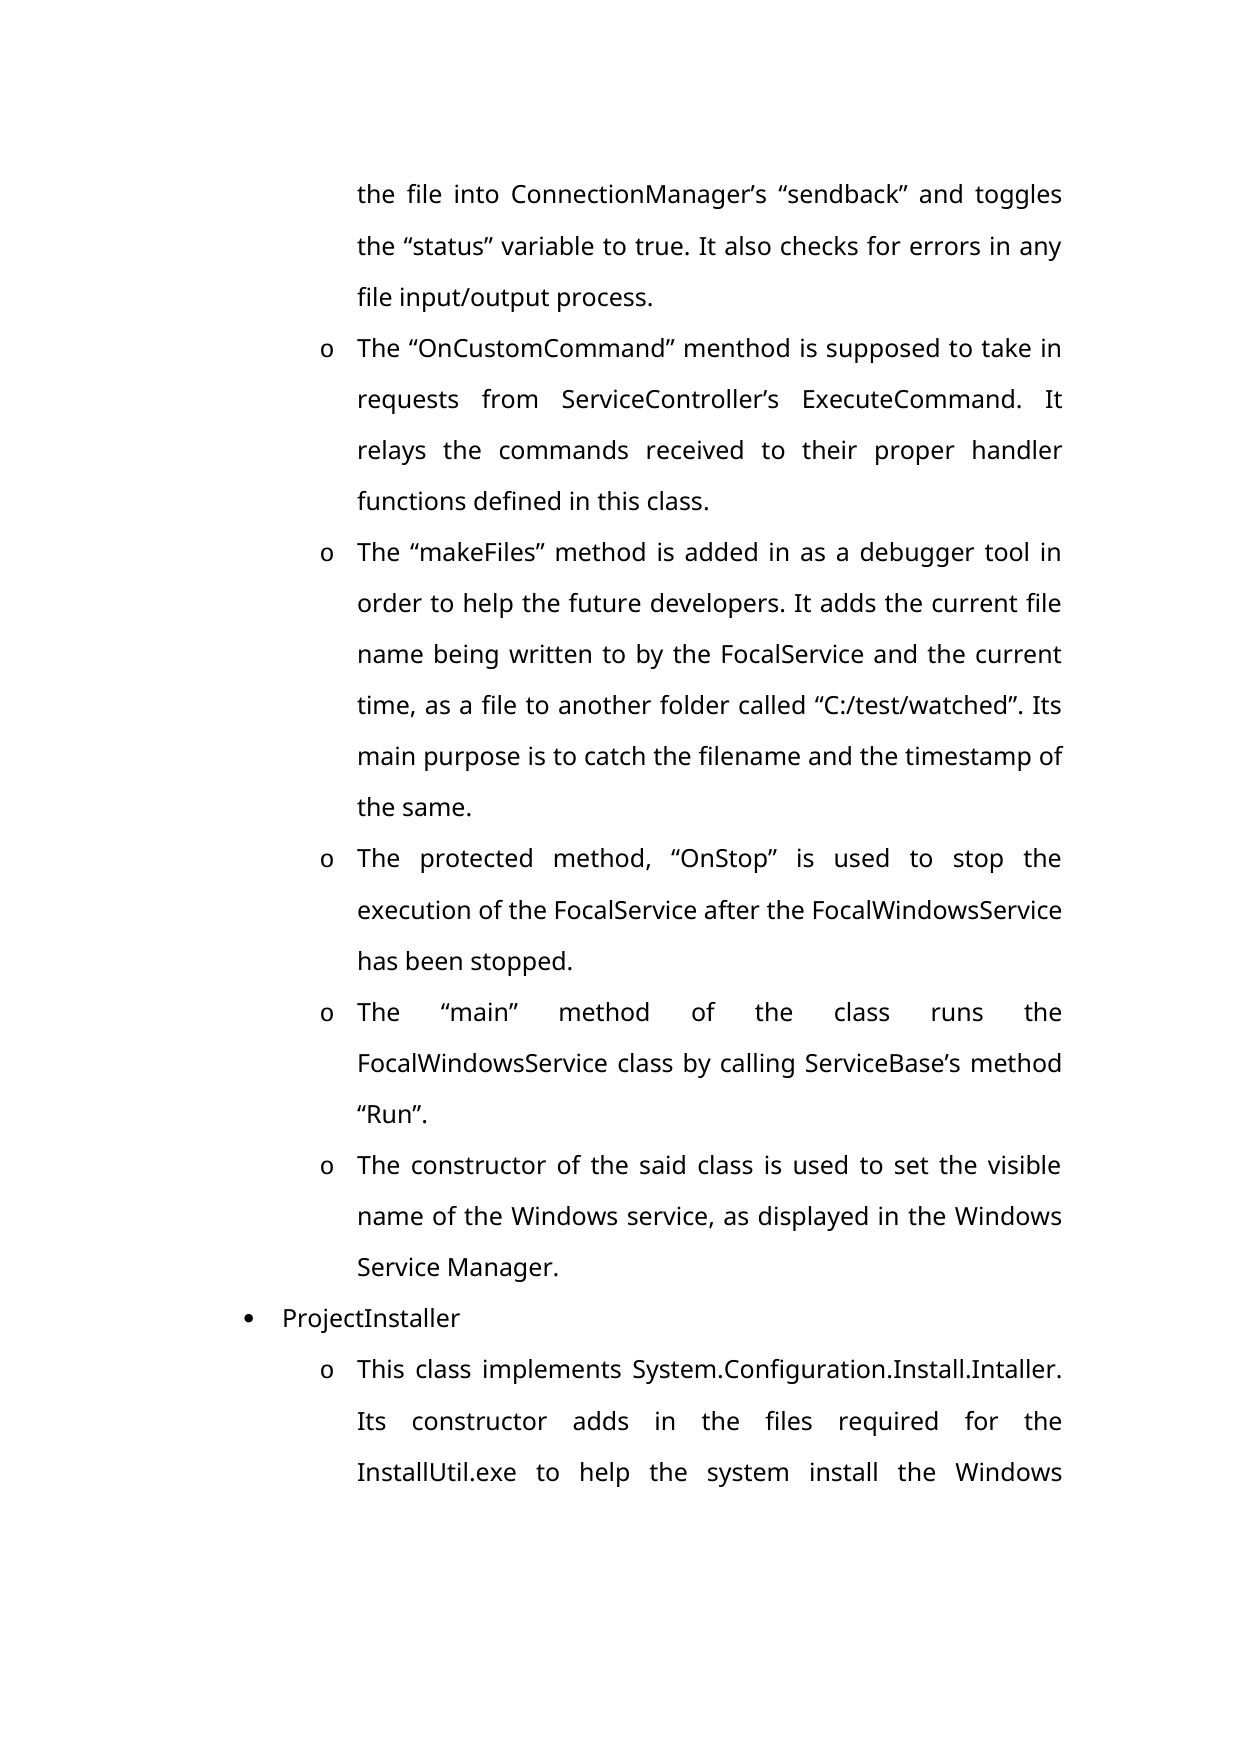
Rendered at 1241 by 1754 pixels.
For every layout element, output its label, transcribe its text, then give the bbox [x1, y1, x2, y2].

list The “main” method of the class runs the FocalWindowsService class by calling ServiceBase’s method “Run”. [319, 994, 1063, 1131]
list The “makeFiles” method is added in as a debugger tool in order to help the future developers. It adds the current file name being written to by the FocalService and the current time, as a file to another folder called “C:/test/watched”. Its main purpose is to catch the filename and the timestamp of the same. [319, 535, 1063, 824]
list The protected method, “OnStop” is used to stop the execution of the FocalService after the FocalWindowsService has been stopped. [319, 841, 1063, 977]
list The “OnCustomCommand” menthod is supposed to take in requests from ServiceController’s ExecuteCommand. It relays the commands received to their proper handler functions defined in this class. [319, 330, 1063, 518]
list The constructor of the said class is used to set the visible name of the Windows service, as displayed in the Windows Service Manager. [319, 1148, 1063, 1284]
list ProjectInstaller [244, 1301, 1063, 1335]
